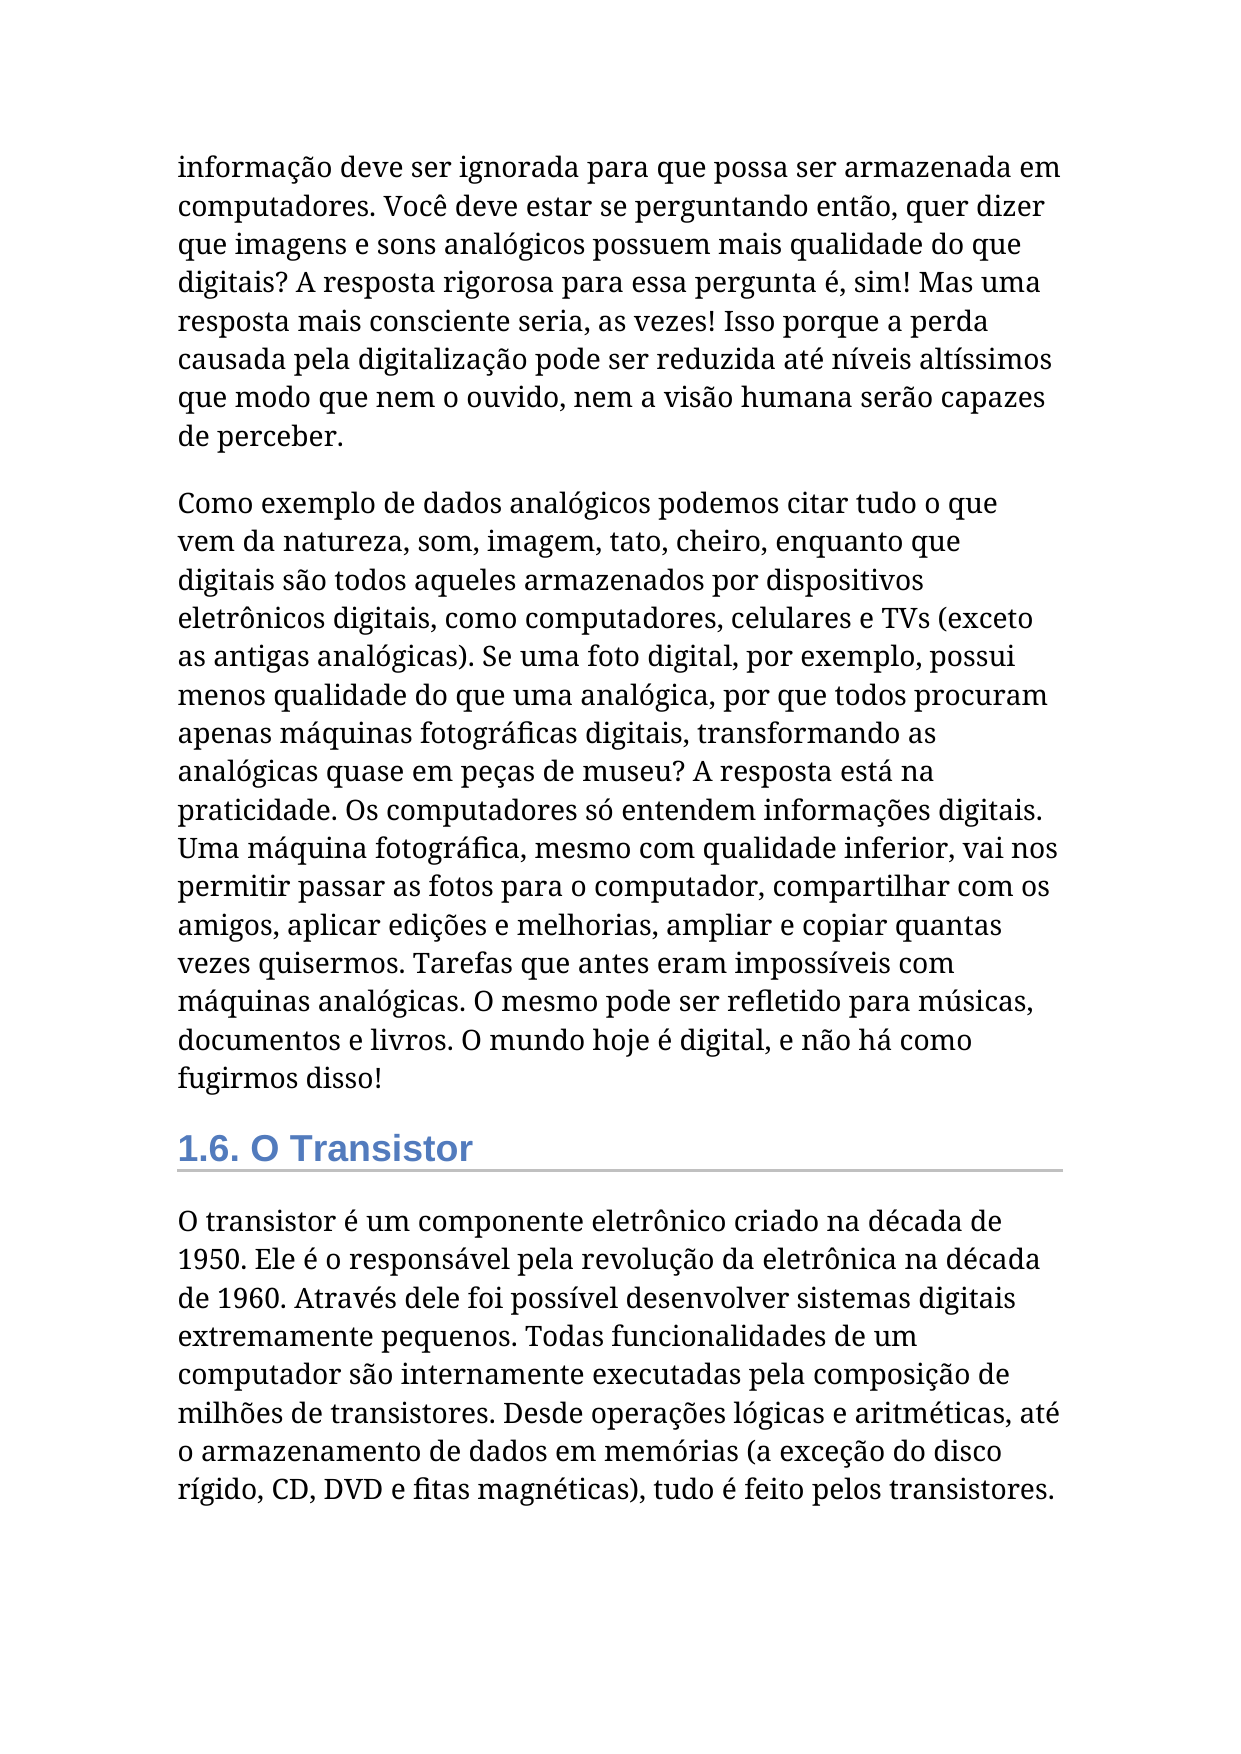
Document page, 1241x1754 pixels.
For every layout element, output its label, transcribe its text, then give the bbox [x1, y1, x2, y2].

text O transistor é um componente eletrônico criado na década de 1950. Ele é o responsável pela revolução da eletrônica na década de 1960. Através dele foi possível desenvolver sistemas digitais extremamente pequenos. Todas funcionalidades de um computador são internamente executadas pela composição de milhões de transistores. Desde operações lógicas e aritméticas, até o armazenamento de dados em memórias (a exceção do disco rígido, CD, DVD e fitas magnéticas), tudo é feito pelos transistores. [177, 1201, 1063, 1508]
text Como exemplo de dados analógicos podemos citar tudo o que vem da natureza, som, imagem, tato, cheiro, enquanto que digitais são todos aqueles armazenados por dispositivos eletrônicos digitais, como computadores, celulares e TVs (exceto as antigas analógicas). Se uma foto digital, por exemplo, possui menos qualidade do que uma analógica, por que todos procuram apenas máquinas fotográficas digitais, transformando as analógicas quase em peças de museu? A resposta está na praticidade. Os computadores só entendem informações digitais. Uma máquina fotográfica, mesmo com qualidade inferior, vai nos permitir passar as fotos para o computador, compartilhar com os amigos, aplicar edições e melhorias, ampliar e copiar quantas vezes quisermos. Tarefas que antes eram impossíveis com máquinas analógicas. O mesmo pode ser refletido para músicas, documentos e livros. O mundo hoje é digital, e não há como fugirmos disso! [177, 483, 1063, 1097]
subtitle 1.6. O Transistor [177, 1126, 1063, 1169]
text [177, 148, 1063, 454]
